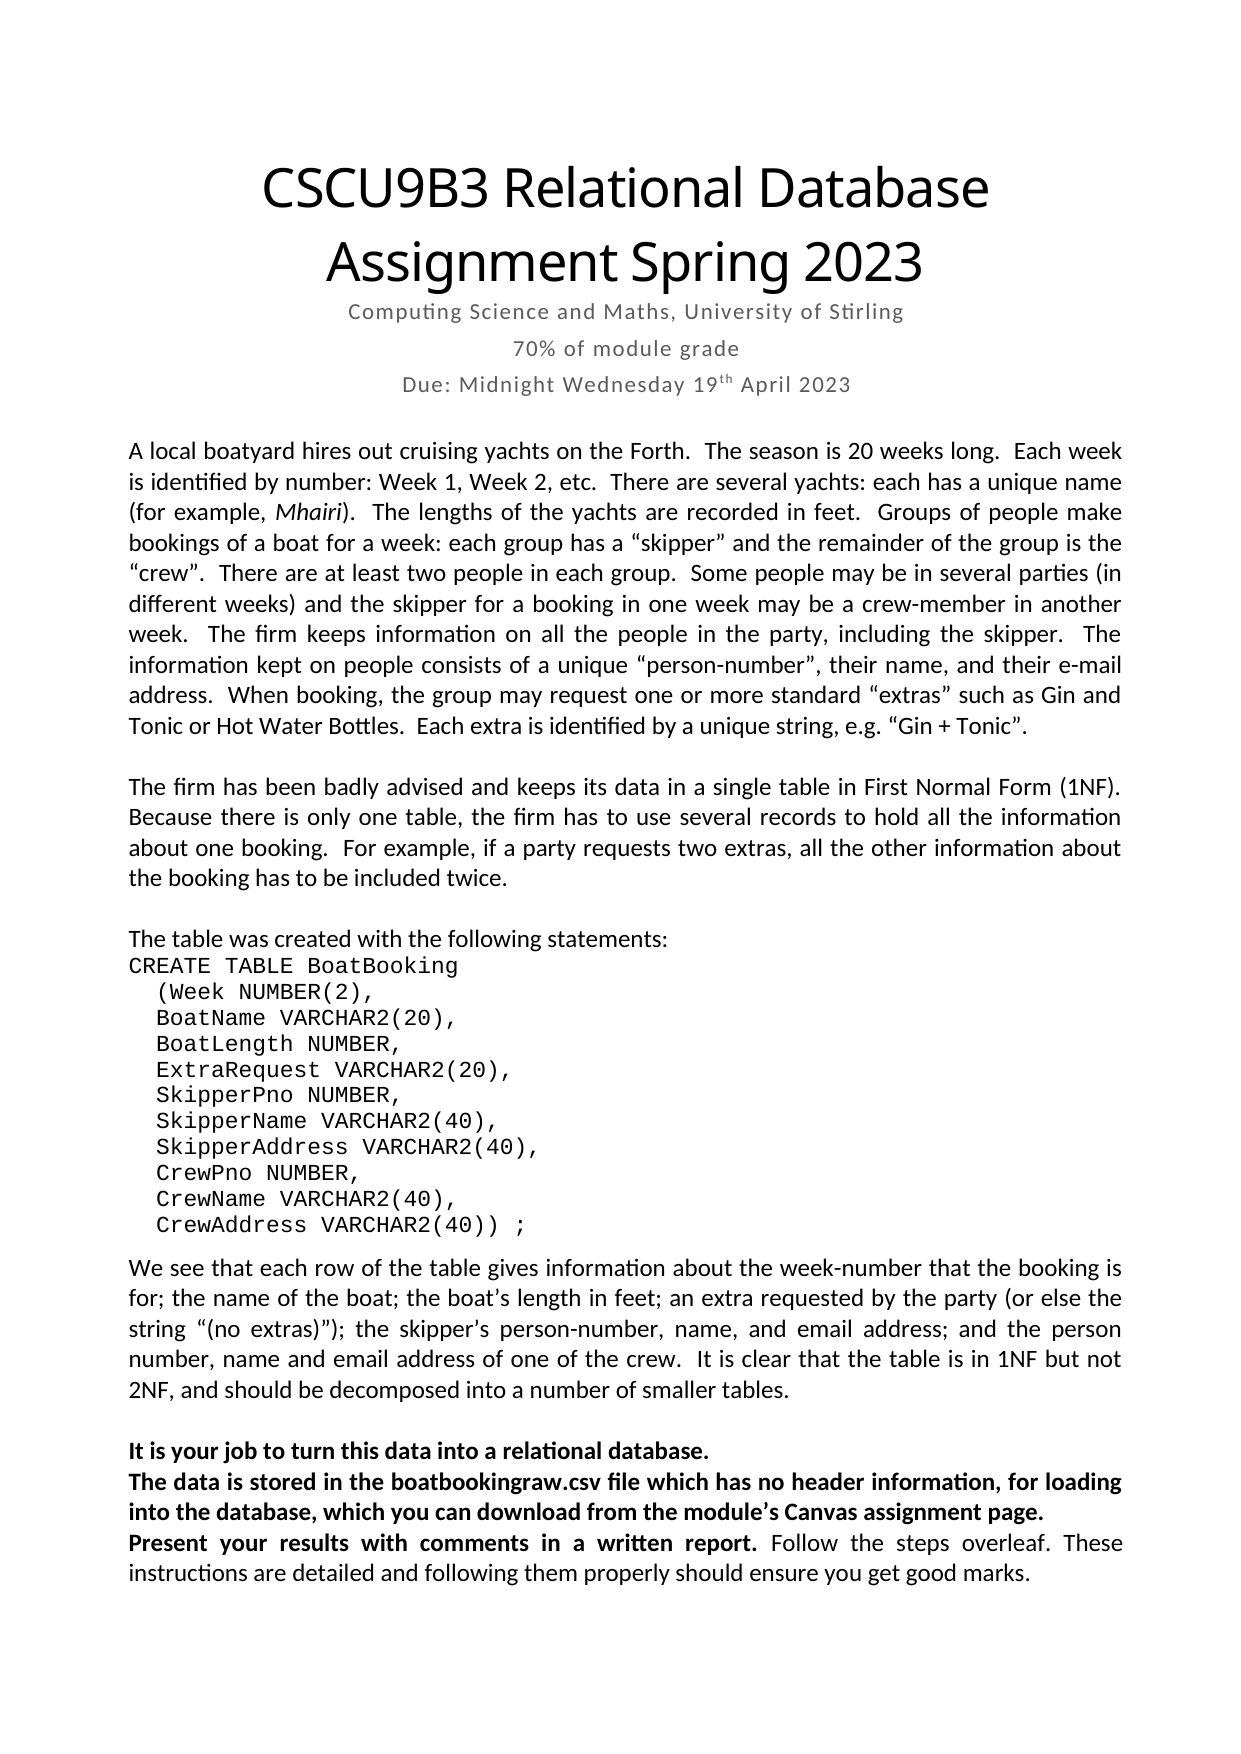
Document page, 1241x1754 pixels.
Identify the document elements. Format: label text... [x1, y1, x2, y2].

subtitle Due: Midnight Wednesday 19th April 2023 [128, 370, 1124, 398]
text A local boatyard hires out cruising yachts on the Forth. The season is 20 weeks long. Each week is identified by number: Week 1, Week 2, etc. There are several yachts: each has a unique name (for example, Mhairi). The lengths of the yachts are recorded in feet. Groups of people make bookings of a boat for a week: each group has a “skipper” and the remainder of the group is the “crew”. There are at least two people in each group. Some people may be in several parties (in different weeks) and the skipper for a booking in one week may be a crew-member in another week. The firm keeps information on all the people in the party, including the skipper. The information kept on people consists of a unique “person-number”, their name, and their e-mail address. When booking, the group may request one or more standard “extras” such as Gin and Tonic or Hot Water Bottles. Each extra is identified by a unique string, e.g. “Gin + Tonic”. [128, 435, 1124, 741]
text The firm has been badly advised and keeps its data in a single table in First Normal Form (1NF). Because there is only one table, the firm has to use several records to hold all the information about one booking. For example, if a party requests two extras, all the other information about the booking has to be included twice. [128, 771, 1124, 893]
text Present your results with comments in a written report. Follow the steps overleaf. These instructions are detailed and following them properly should ensure you get good marks. [128, 1527, 1124, 1588]
text The data is stored in the boatbookingraw.csv file which has no header information, for loading into the database, which you can download from the module’s Canvas assignment page. [128, 1466, 1124, 1527]
text It is your job to turn this data into a relational database. [128, 1435, 1124, 1466]
text We see that each row of the table gives information about the week-number that the booking is for; the name of the boat; the boat’s length in feet; an extra requested by the party (or else the string “(no extras)”); the skipper’s person-number, name, and email address; and the person number, name and email address of one of the crew. It is clear that the table is in 1NF but not 2NF, and should be decomposed into a number of smaller tables. [128, 1252, 1124, 1404]
title CSCU9B3 Relational Database Assignment Spring 2023 [128, 150, 1124, 297]
text CREATE TABLE BoatBooking (Week NUMBER(2), BoatName VARCHAR2(20), BoatLength NUMBER, ExtraRequest VARCHAR2(20), SkipperPno NUMBER, SkipperName VARCHAR2(40), SkipperAddress VARCHAR2(40), CrewPno NUMBER, CrewName VARCHAR2(40), CrewAddress VARCHAR2(40)) ; [128, 954, 1124, 1239]
text The table was created with the following statements: [128, 924, 1124, 954]
subtitle Computing Science and Maths, University of Stirling [128, 297, 1124, 326]
subtitle 70% of module grade [128, 334, 1124, 362]
